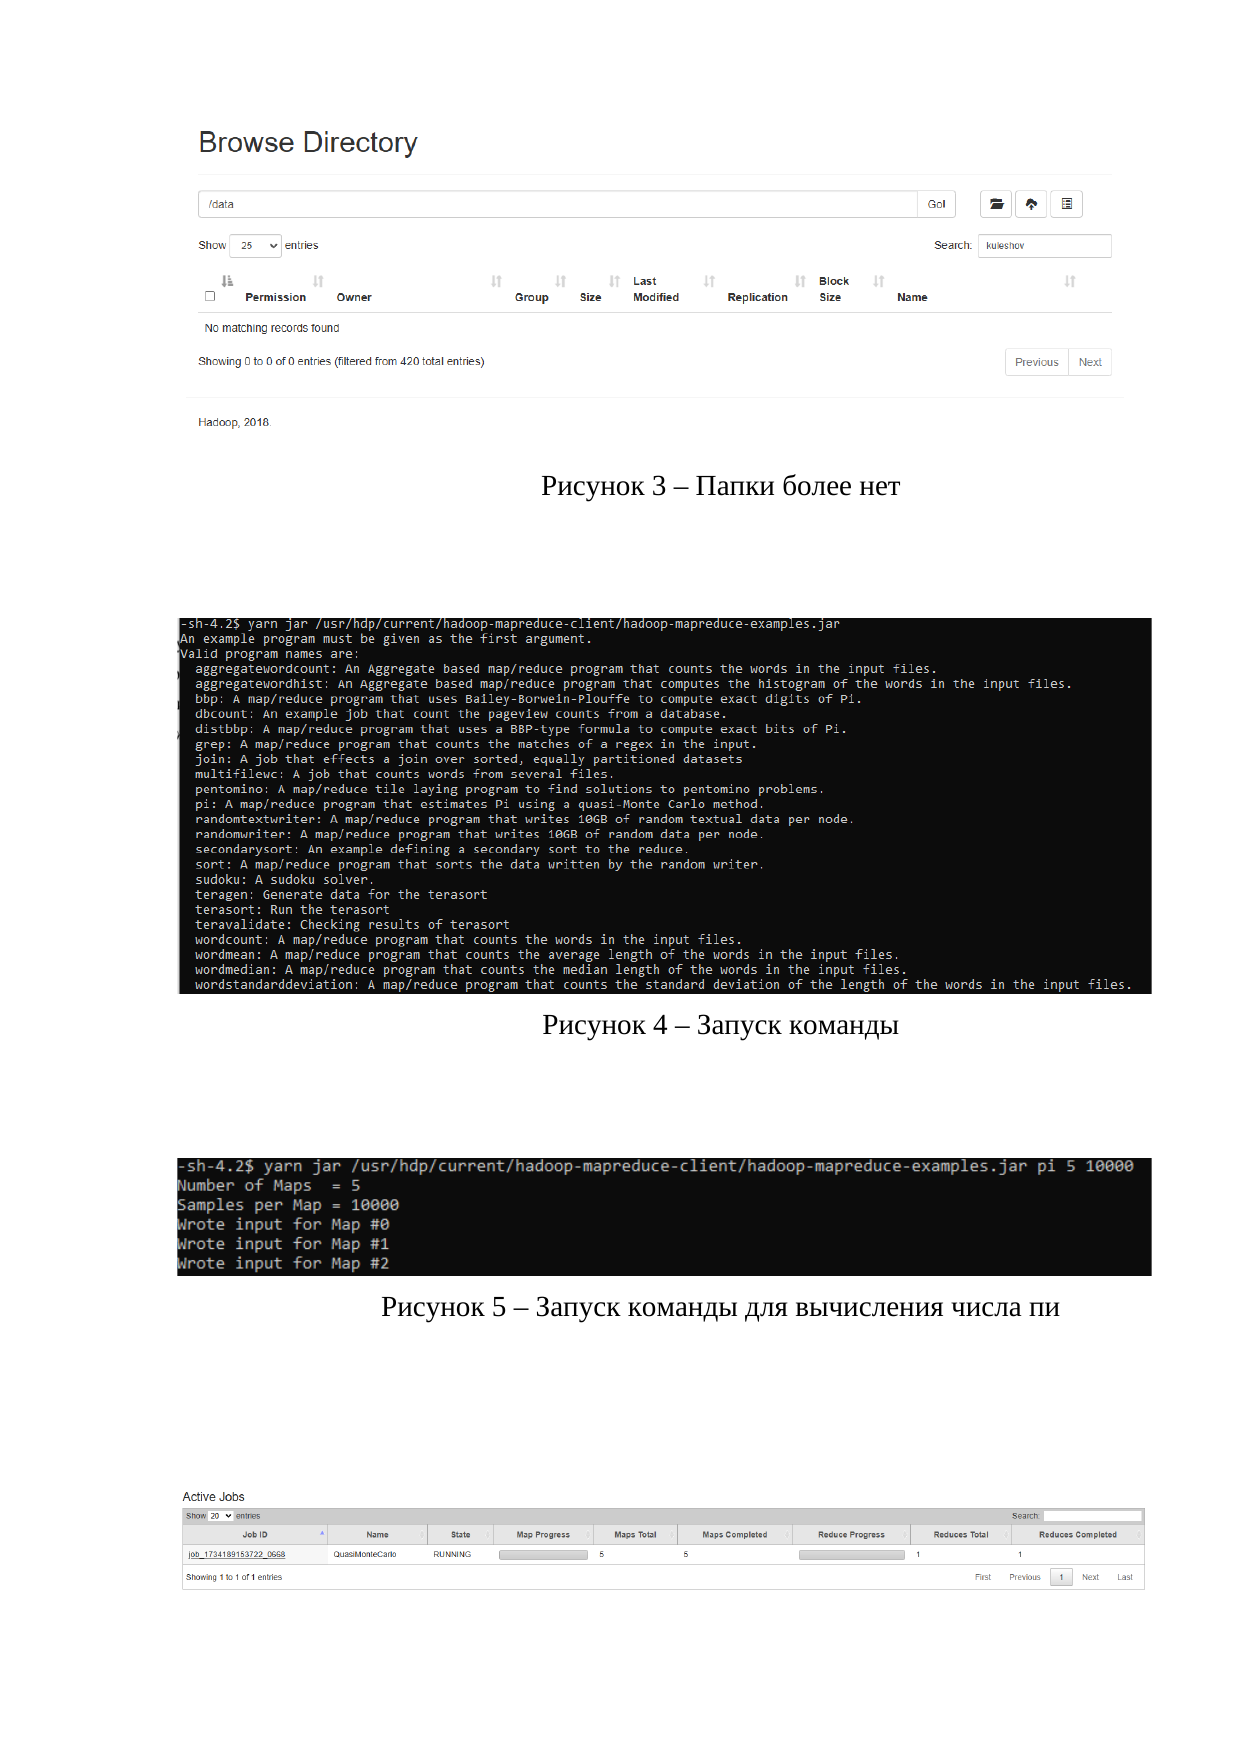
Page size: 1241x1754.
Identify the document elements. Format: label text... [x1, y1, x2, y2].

picture [177, 1158, 1152, 1276]
list Рисунок 5 – Запуск команды для вычисления числа пи [290, 1289, 1152, 1323]
picture [177, 118, 1152, 454]
list Рисунок 4 – Запуск команды [290, 1007, 1152, 1041]
picture [177, 618, 1152, 994]
picture [177, 1490, 1152, 1600]
list Рисунок 3 – Папки более нет [290, 468, 1152, 501]
